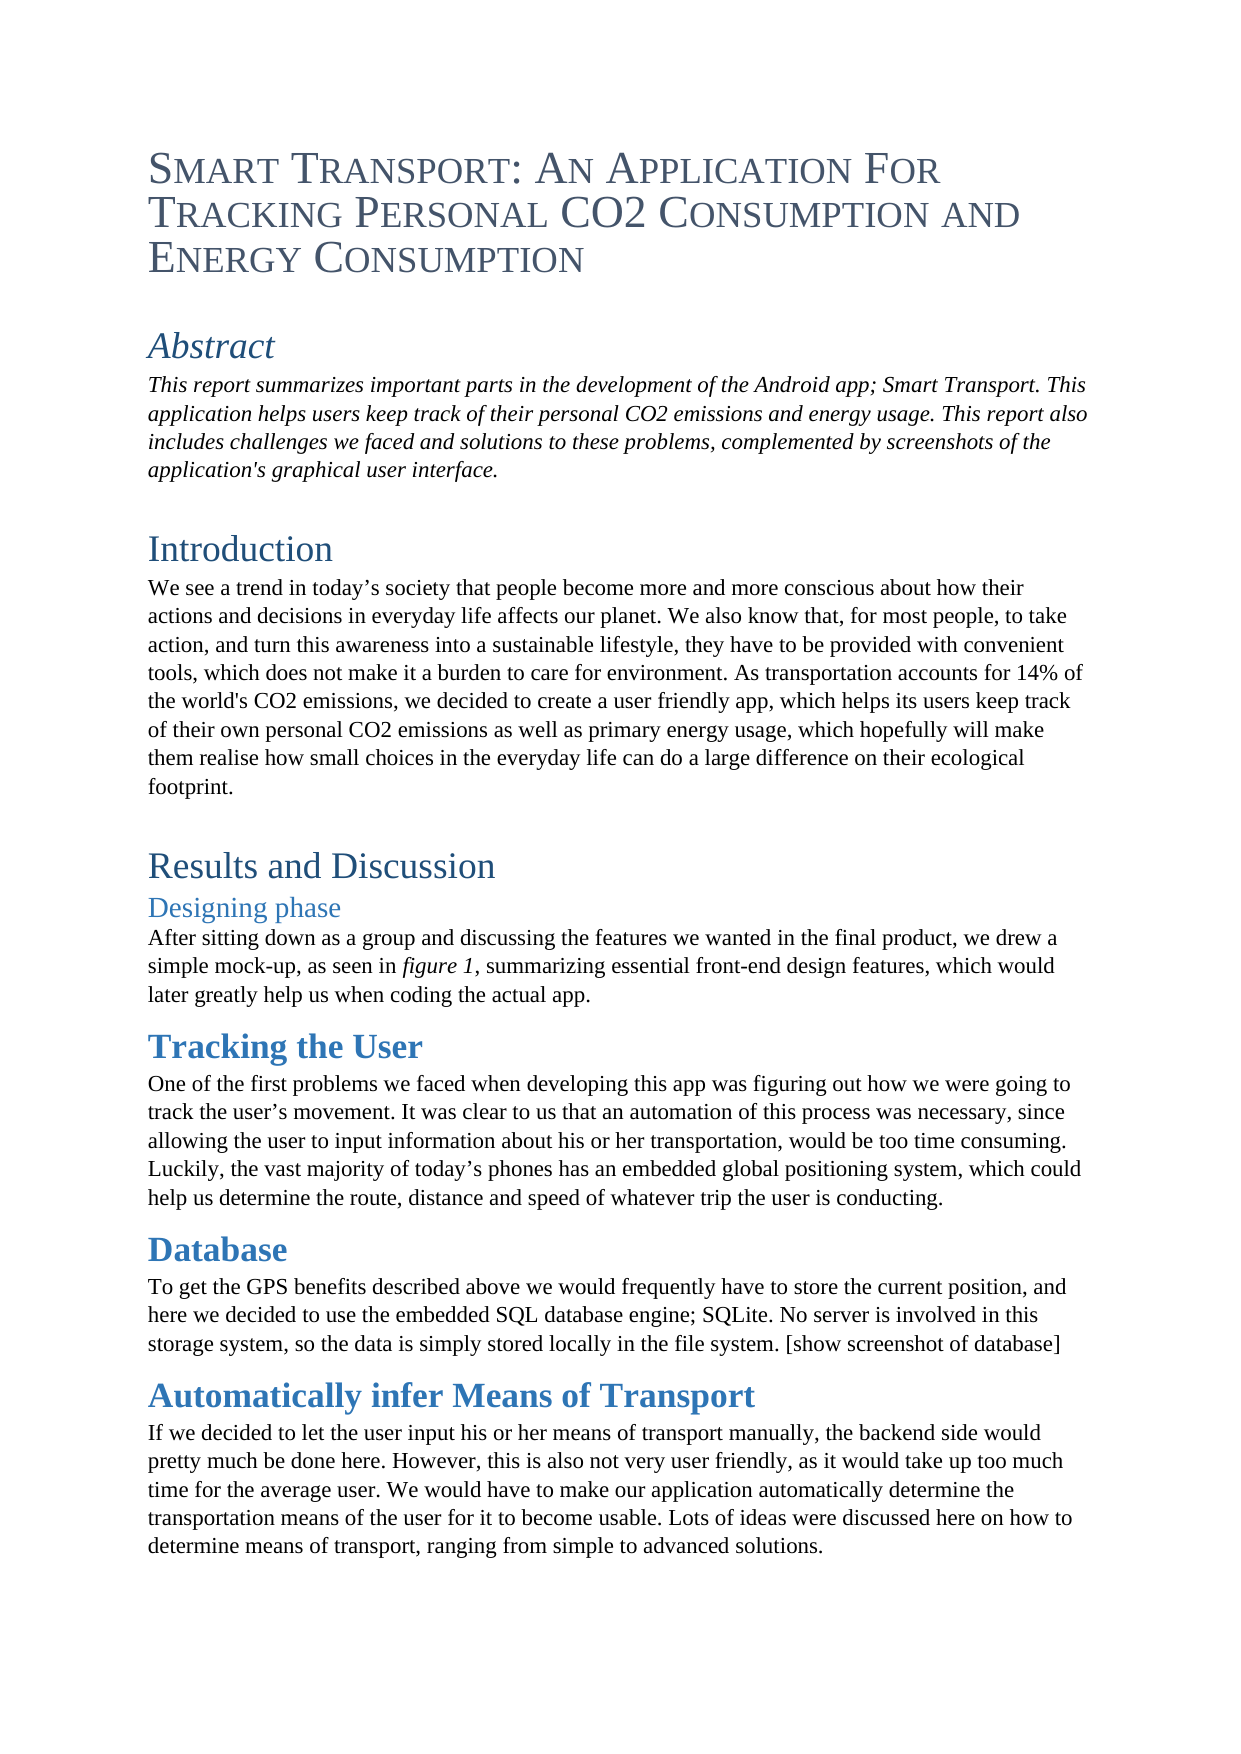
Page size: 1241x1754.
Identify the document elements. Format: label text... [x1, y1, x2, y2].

text We see a trend in today’s society that people become more and more conscious about how their actions and decisions in everyday life affects our planet. We also know that, for most people, to take action, and turn this awareness into a sustainable lifestyle, they have to be provided with convenient tools, which does not make it a burden to care for environment. As transportation accounts for 14% of the world's CO2 emissions, we decided to create a user friendly app, which helps its users keep track of their own personal CO2 emissions as well as primary energy usage, which hopefully will make them realise how small choices in the everyday life can do a large difference on their ecological footprint. [148, 574, 1093, 799]
title Smart Transport: An Application For Tracking Personal CO2 Consumption and Energy Consumption [148, 148, 1093, 282]
subtitle Tracking the User [148, 1026, 1093, 1067]
text If we decided to let the user input his or her means of transport manually, the backend side would pretty much be done here. However, this is also not very user friendly, as it would take up too much time for the average user. We would have to make our application automatically determine the transportation means of the user for it to become usable. Lots of ideas were discussed here on how to determine means of transport, ranging from simple to advanced solutions. [148, 1419, 1093, 1559]
text After sitting down as a group and discussing the features we wanted in the final product, we drew a simple mock-up, as seen in figure 1, summarizing essential front-end design features, which would later greatly help us when coding the actual app. [148, 924, 1093, 1007]
text This report summarizes important parts in the development of the Android app; Smart Transport. This application helps users keep track of their personal CO2 emissions and energy usage. This report also includes challenges we faced and solutions to these problems, complemented by screenshots of the application's graphical user interface. [148, 371, 1093, 483]
subtitle Introduction [148, 527, 1093, 570]
text One of the first problems we faced when developing this app was figuring out how we were going to track the user’s movement. It was clear to us that an automation of this process was necessary, since allowing the user to input information about his or her transportation, would be too time consuming. Luckily, the vast majority of today’s phones has an embedded global positioning system, which could help us determine the route, distance and speed of whatever trip the user is conducting. [148, 1070, 1093, 1210]
subtitle Results and Discussion [148, 843, 1093, 886]
subtitle Automatically infer Means of Transport [148, 1375, 1093, 1416]
text To get the GPS benefits described above we would frequently have to store the current position, and here we decided to use the embedded SQL database engine; SQLite. No server is involved in this storage system, so the data is simply stored locally in the file system. [show screenshot of database] [148, 1273, 1093, 1356]
subtitle Database [148, 1229, 1093, 1269]
subtitle Designing phase [148, 890, 1093, 924]
subtitle Abstract [148, 324, 1093, 367]
